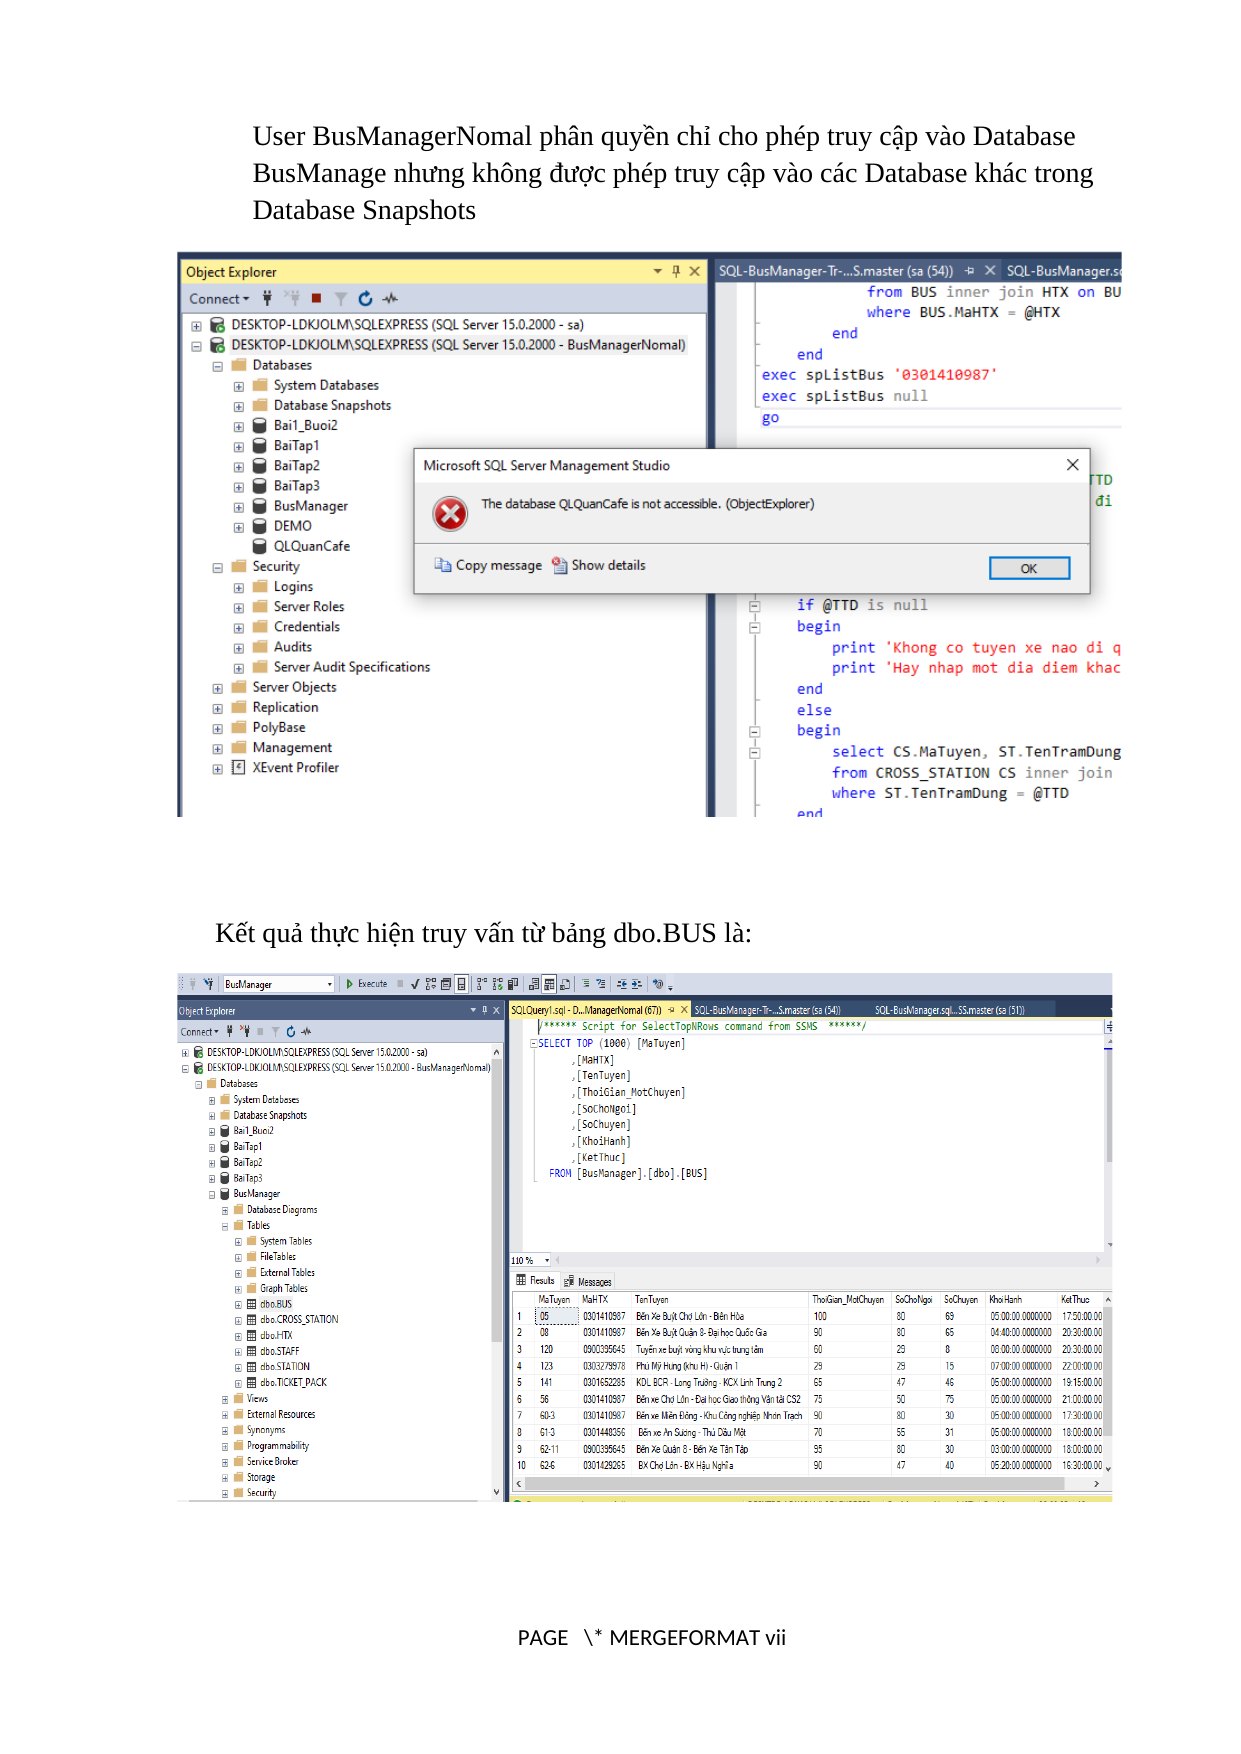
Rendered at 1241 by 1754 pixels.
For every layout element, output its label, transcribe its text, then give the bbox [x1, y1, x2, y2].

picture [177, 251, 1122, 817]
list Kết quả thực hiện truy vấn từ bảng dbo.BUS là: [215, 916, 1122, 948]
list Database Snapshots [252, 193, 1122, 225]
picture [177, 973, 1113, 1502]
list User BusManagerNomal phân quyền chỉ cho phép truy cập vào Database BusManage nhưng không được phép truy cập vào các Database khác trong [252, 118, 1122, 188]
